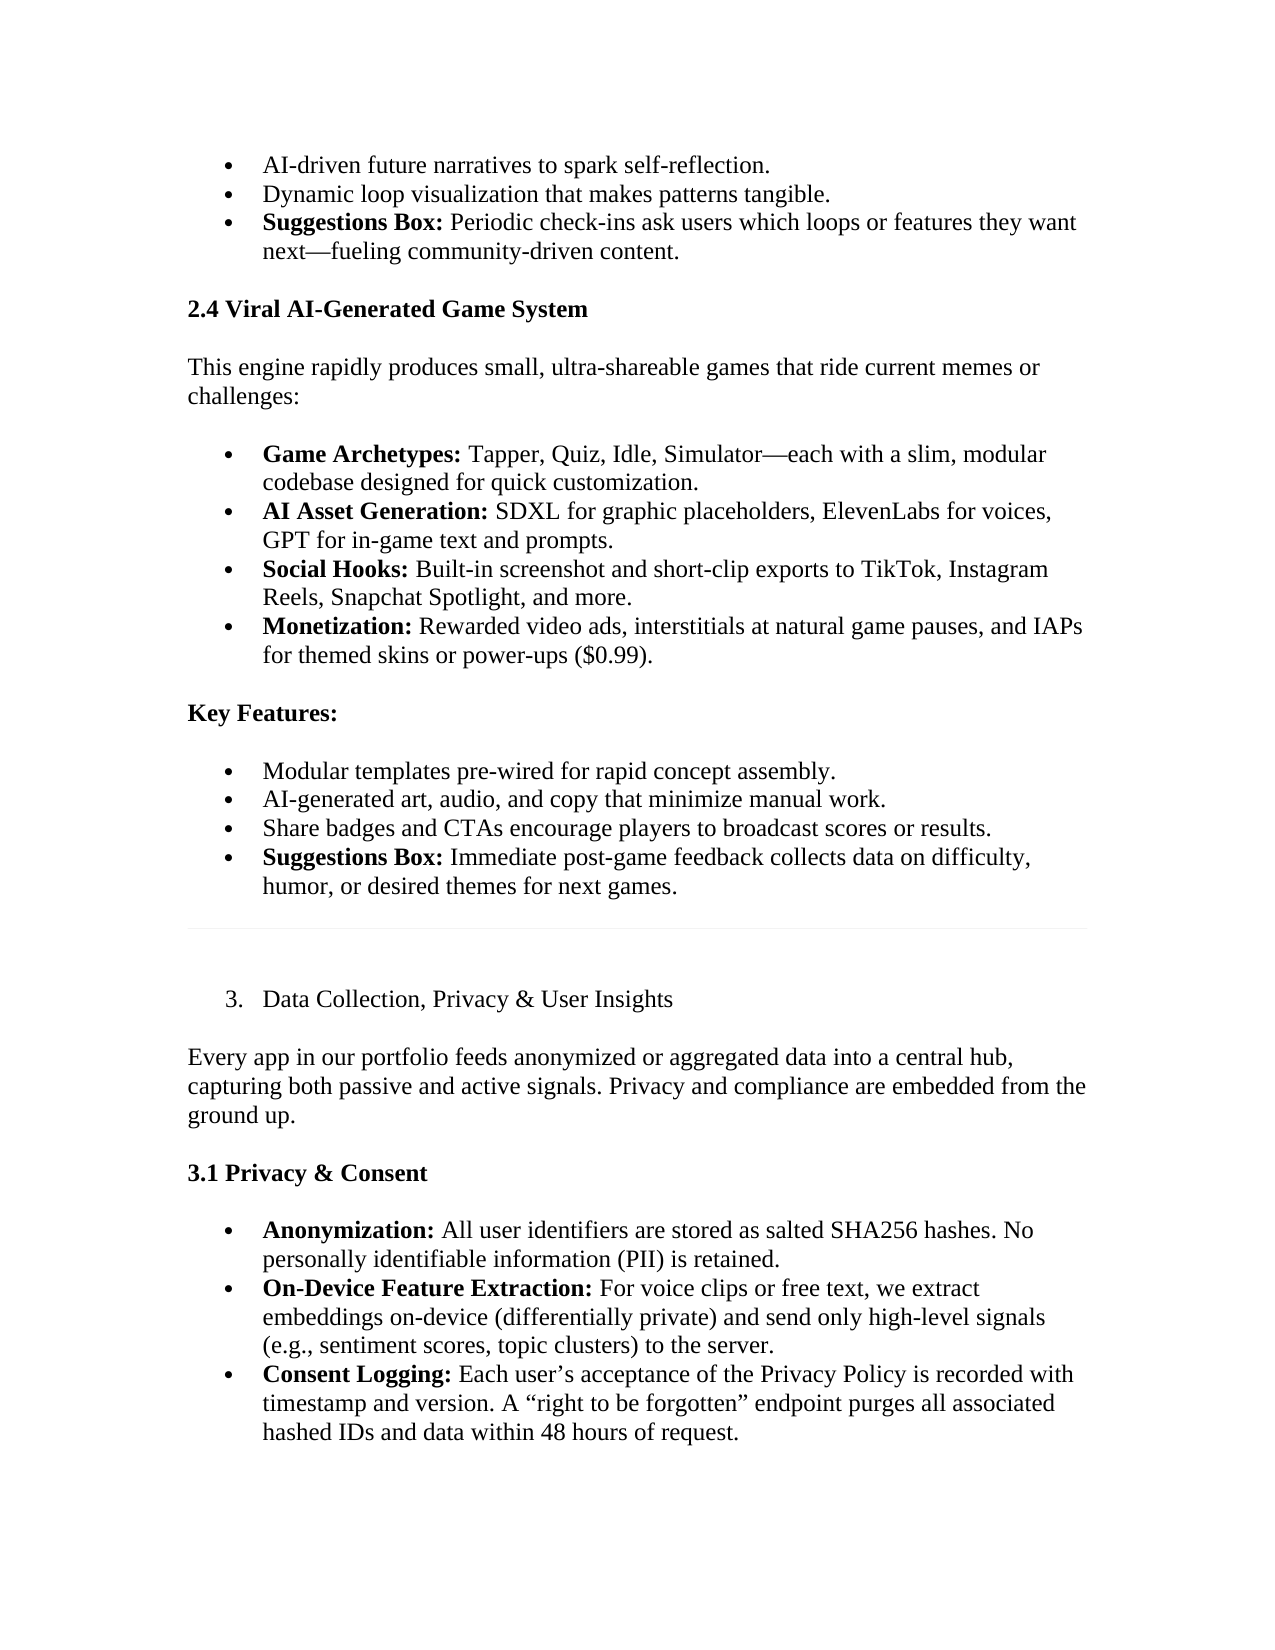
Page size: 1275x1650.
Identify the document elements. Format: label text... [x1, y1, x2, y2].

list Modular templates pre-wired for rapid concept assembly. [225, 756, 1087, 784]
list Anonymization: All user identifiers are stored as salted SHA256 hashes. No personally identifiable information (PII) is retained. [225, 1216, 1087, 1273]
list Share badges and CTAs encourage players to broadcast scores or results. [225, 813, 1087, 842]
list Suggestions Box: Periodic check-ins ask users which loops or features they want next—fueling community-driven content. [225, 207, 1087, 265]
list Suggestions Box: Immediate post-game feedback collects data on difficulty, humor, or desired themes for next games. [225, 842, 1087, 899]
list AI-driven future narratives to spark self-reflection. [225, 150, 1087, 179]
list AI Asset Generation: SDXL for graphic placeholders, ElevenLabs for voices, GPT for in-game text and prompts. [225, 496, 1087, 554]
text Every app in our portfolio feeds anonymized or aggregated data into a central hub, capturing both passive and active signals. Privacy and compliance are embedded from the ground up. [187, 1042, 1087, 1128]
list Dynamic loop visualization that makes patterns tangible. [225, 179, 1087, 207]
list Consent Logging: Each user’s acceptance of the Privacy Policy is recorded with timestamp and version. A “right to be forgotten” endpoint purges all associated hashed IDs and data within 48 hours of request. [225, 1359, 1087, 1446]
text 3.1 Privacy & Consent [187, 1158, 1087, 1186]
text This engine rapidly produces small, ultra-shareable games that ride current memes or challenges: [187, 352, 1087, 409]
list Data Collection, Privacy & User Insights [225, 984, 1087, 1013]
list AI-generated art, audio, and copy that minimize manual work. [225, 784, 1087, 813]
list Social Hooks: Built-in screenshot and short-clip exports to TikTok, Instagram Reels, Snapchat Spotlight, and more. [225, 554, 1087, 611]
text Key Features: [187, 698, 1087, 727]
list On-Device Feature Extraction: For voice clips or free text, we extract embeddings on-device (differentially private) and send only high-level signals (e.g., sentiment scores, topic clusters) to the server. [225, 1273, 1087, 1359]
list Game Archetypes: Tapper, Quiz, Idle, Simulator—each with a slim, modular codebase designed for quick customization. [225, 439, 1087, 496]
text 2.4 Viral AI-Generated Game System [187, 294, 1087, 323]
list Monetization: Rewarded video ads, interstitials at natural game pauses, and IAPs for themed skins or power-ups ($0.99). [225, 611, 1087, 669]
